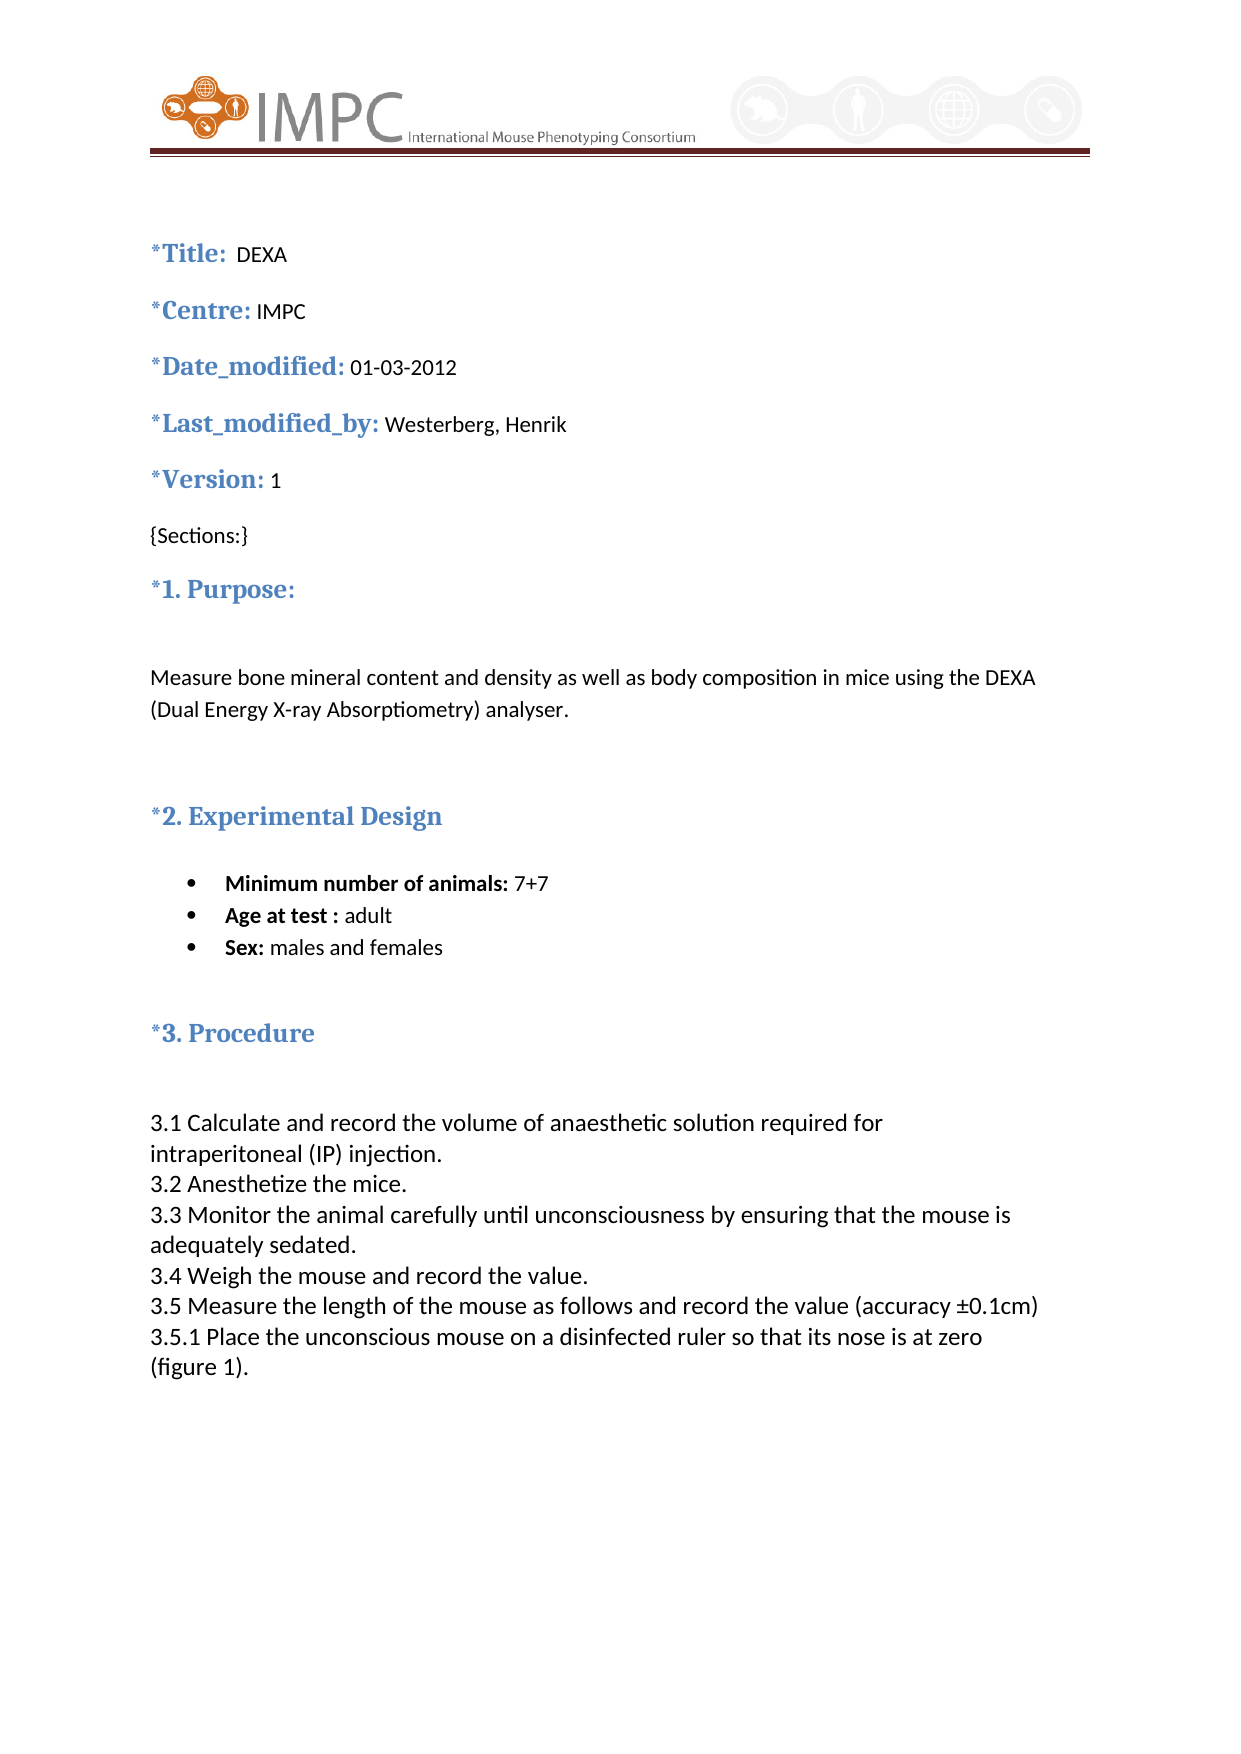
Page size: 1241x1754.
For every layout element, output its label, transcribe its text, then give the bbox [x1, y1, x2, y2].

text 3.3 Monitor the animal carefully until unconsciousness by ensuring that the mouse is adequately sedated. [150, 1199, 1090, 1260]
list Sex: males and females [187, 933, 1090, 961]
text 3.1 Calculate and record the volume of anaesthetic solution required for [150, 1107, 1090, 1138]
text *Version: 1 [150, 464, 1090, 496]
text intraperitoneal (IP) injection. [150, 1138, 1090, 1168]
subtitle *2. Experimental Design [150, 801, 1090, 832]
text 3.5 Measure the length of the mouse as follows and record the value (accuracy ±0.1cm) [150, 1290, 1090, 1321]
list Age at test : adult [187, 901, 1090, 929]
text 3.5.1 Place the unconscious mouse on a disinfected ruler so that its nose is at zero [150, 1321, 1090, 1351]
text (figure 1). [150, 1351, 1090, 1382]
text *Last_modified_by: Westerberg, Henrik [150, 408, 1090, 439]
text 3.4 Weigh the mouse and record the value. [150, 1260, 1090, 1290]
subtitle *3. Procedure [150, 1018, 1090, 1050]
text *Title: DEXA [150, 238, 1090, 269]
text *Centre: IMPC [150, 295, 1090, 326]
text {Sections:} [150, 521, 1090, 549]
text Measure bone mineral content and density as well as body composition in mice using the DEXA (Dual Energy X-ray Absorptiometry) analyser. [150, 663, 1090, 723]
text 3.2 Anesthetize the mice. [150, 1168, 1090, 1199]
picture [150, 73, 1091, 146]
list Minimum number of animals: 7+7 [187, 869, 1090, 897]
text *Date_modified: 01-03-2012 [150, 351, 1090, 382]
subtitle *1. Purpose: [150, 574, 1090, 605]
